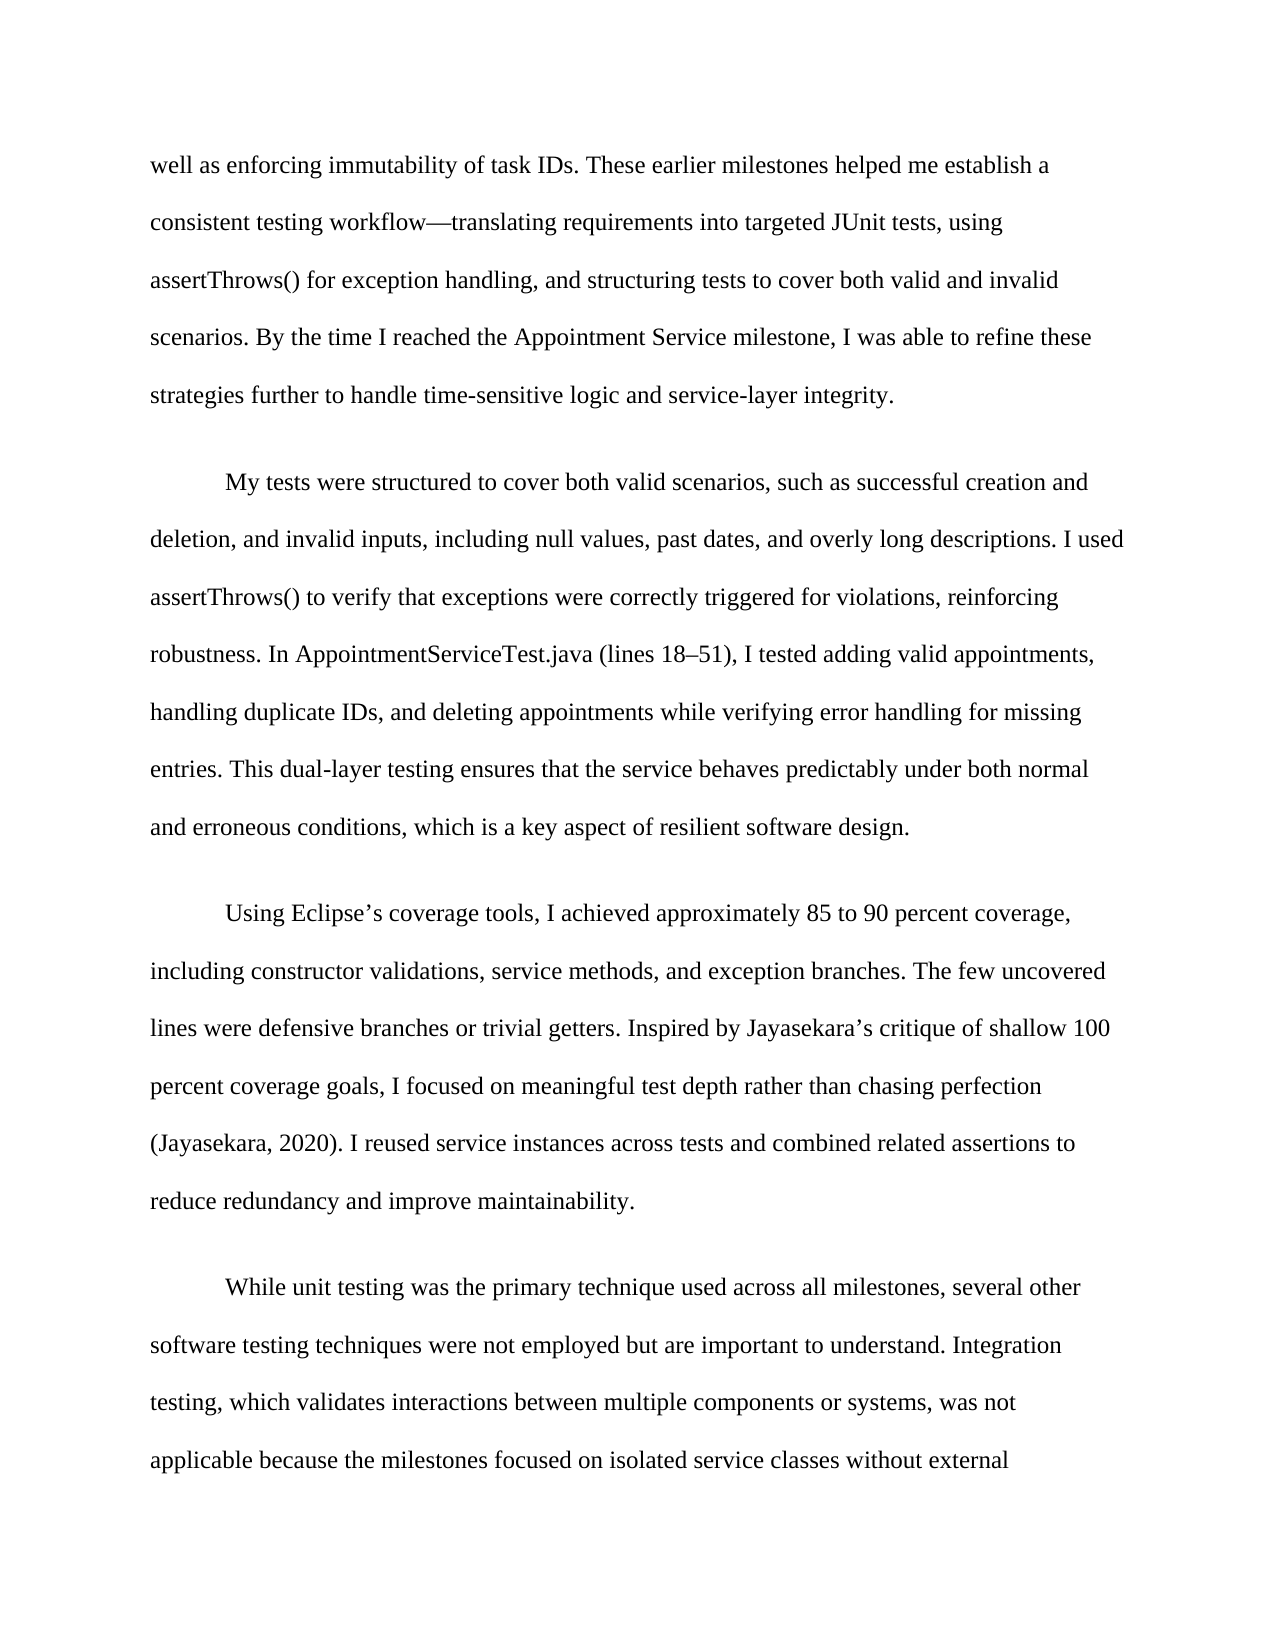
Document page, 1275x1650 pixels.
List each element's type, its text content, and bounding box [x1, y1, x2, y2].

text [150, 150, 1125, 409]
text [150, 1272, 1125, 1474]
text My tests were structured to cover both valid scenarios, such as successful creation and deletion, and invalid inputs, including null values, past dates, and overly long descriptions. I used assertThrows() to verify that exceptions were correctly triggered for violations, reinforcing robustness. In AppointmentServiceTest.java (lines 18–51), I tested adding valid appointments, handling duplicate IDs, and deleting appointments while verifying error handling for missing entries. This dual-layer testing ensures that the service behaves predictably under both normal and erroneous conditions, which is a key aspect of resilient software design. [150, 467, 1125, 840]
text Using Eclipse’s coverage tools, I achieved approximately 85 to 90 percent coverage, including constructor validations, service methods, and exception branches. The few uncovered lines were defensive branches or trivial getters. Inspired by Jayasekara’s critique of shallow 100 percent coverage goals, I focused on meaningful test depth rather than chasing perfection (Jayasekara, 2020). I reused service instances across tests and combined related assertions to reduce redundancy and improve maintainability. [150, 898, 1125, 1214]
